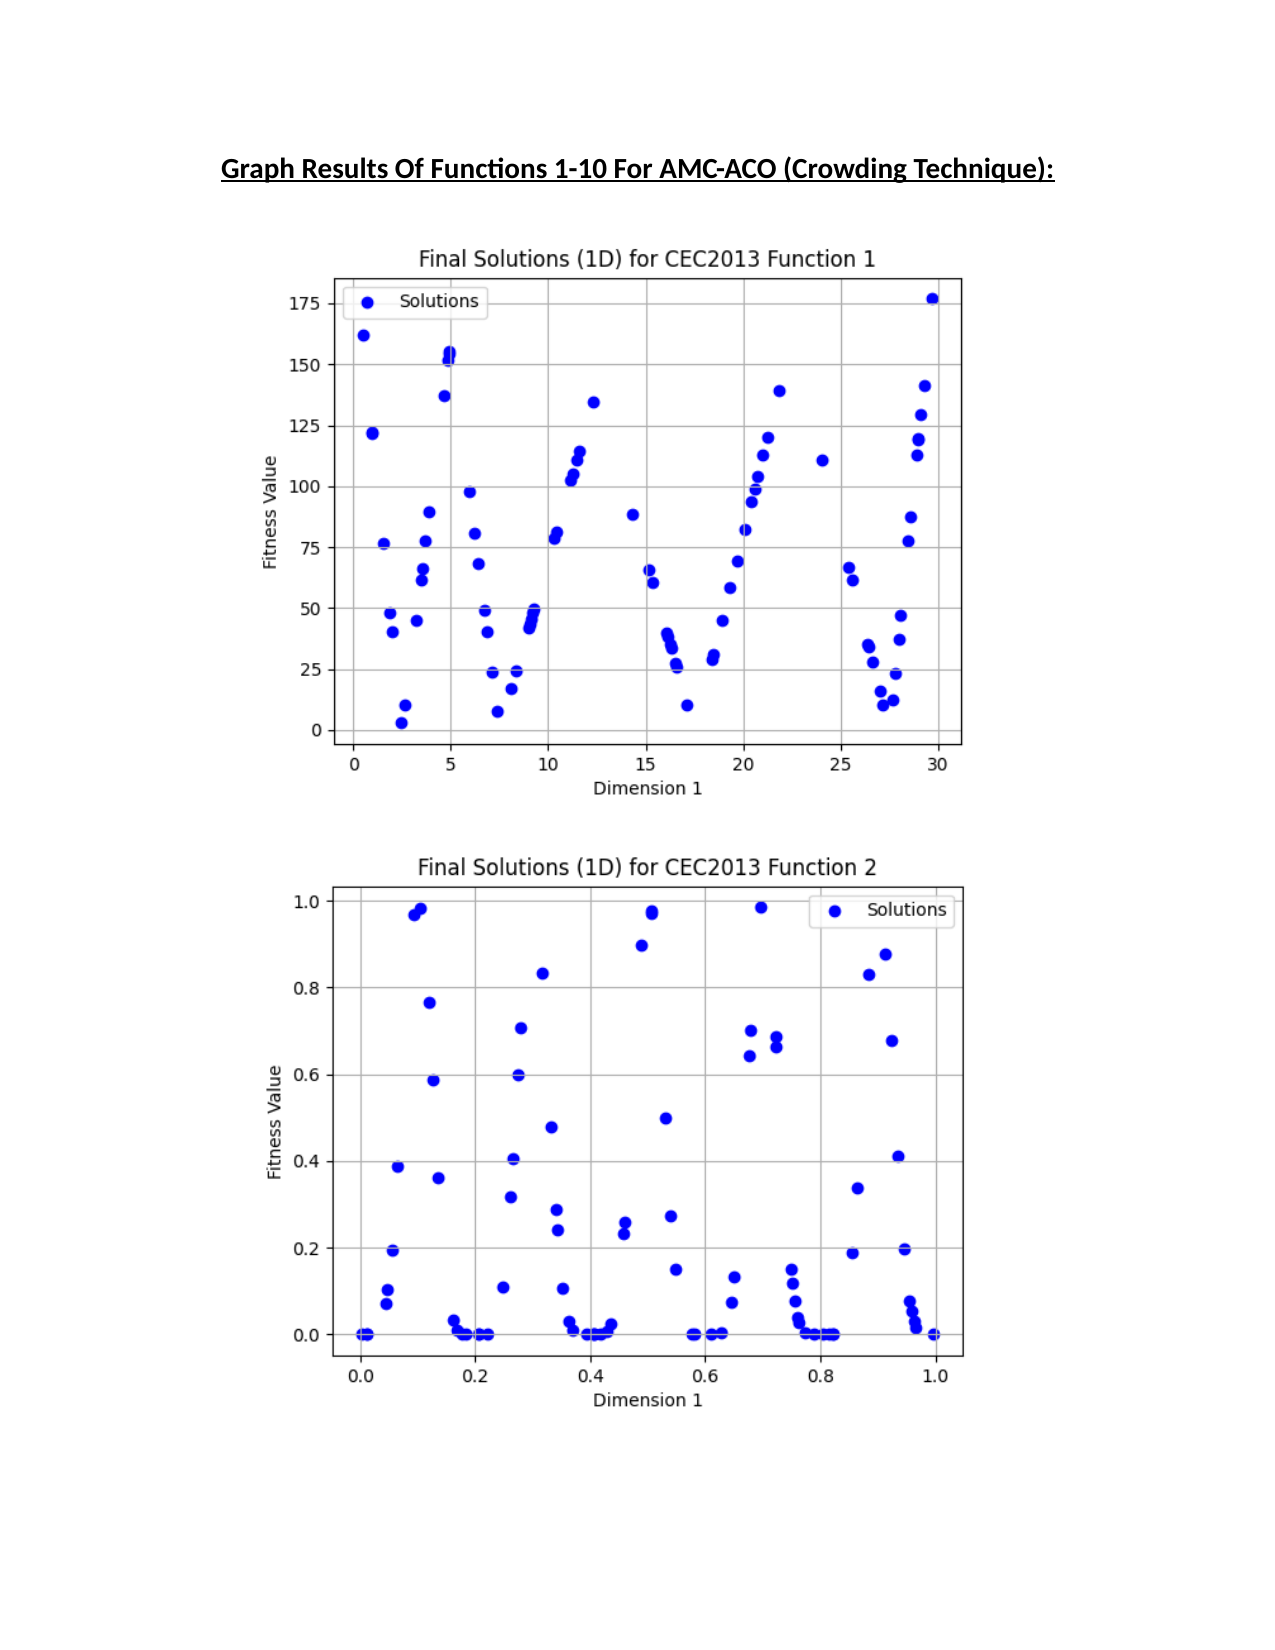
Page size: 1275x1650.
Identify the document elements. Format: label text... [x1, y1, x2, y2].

picture [231, 813, 1044, 1423]
picture [233, 205, 1042, 811]
text Graph Results Of Functions 1-10 For AMC-ACO (Crowding Technique): [150, 150, 1125, 186]
